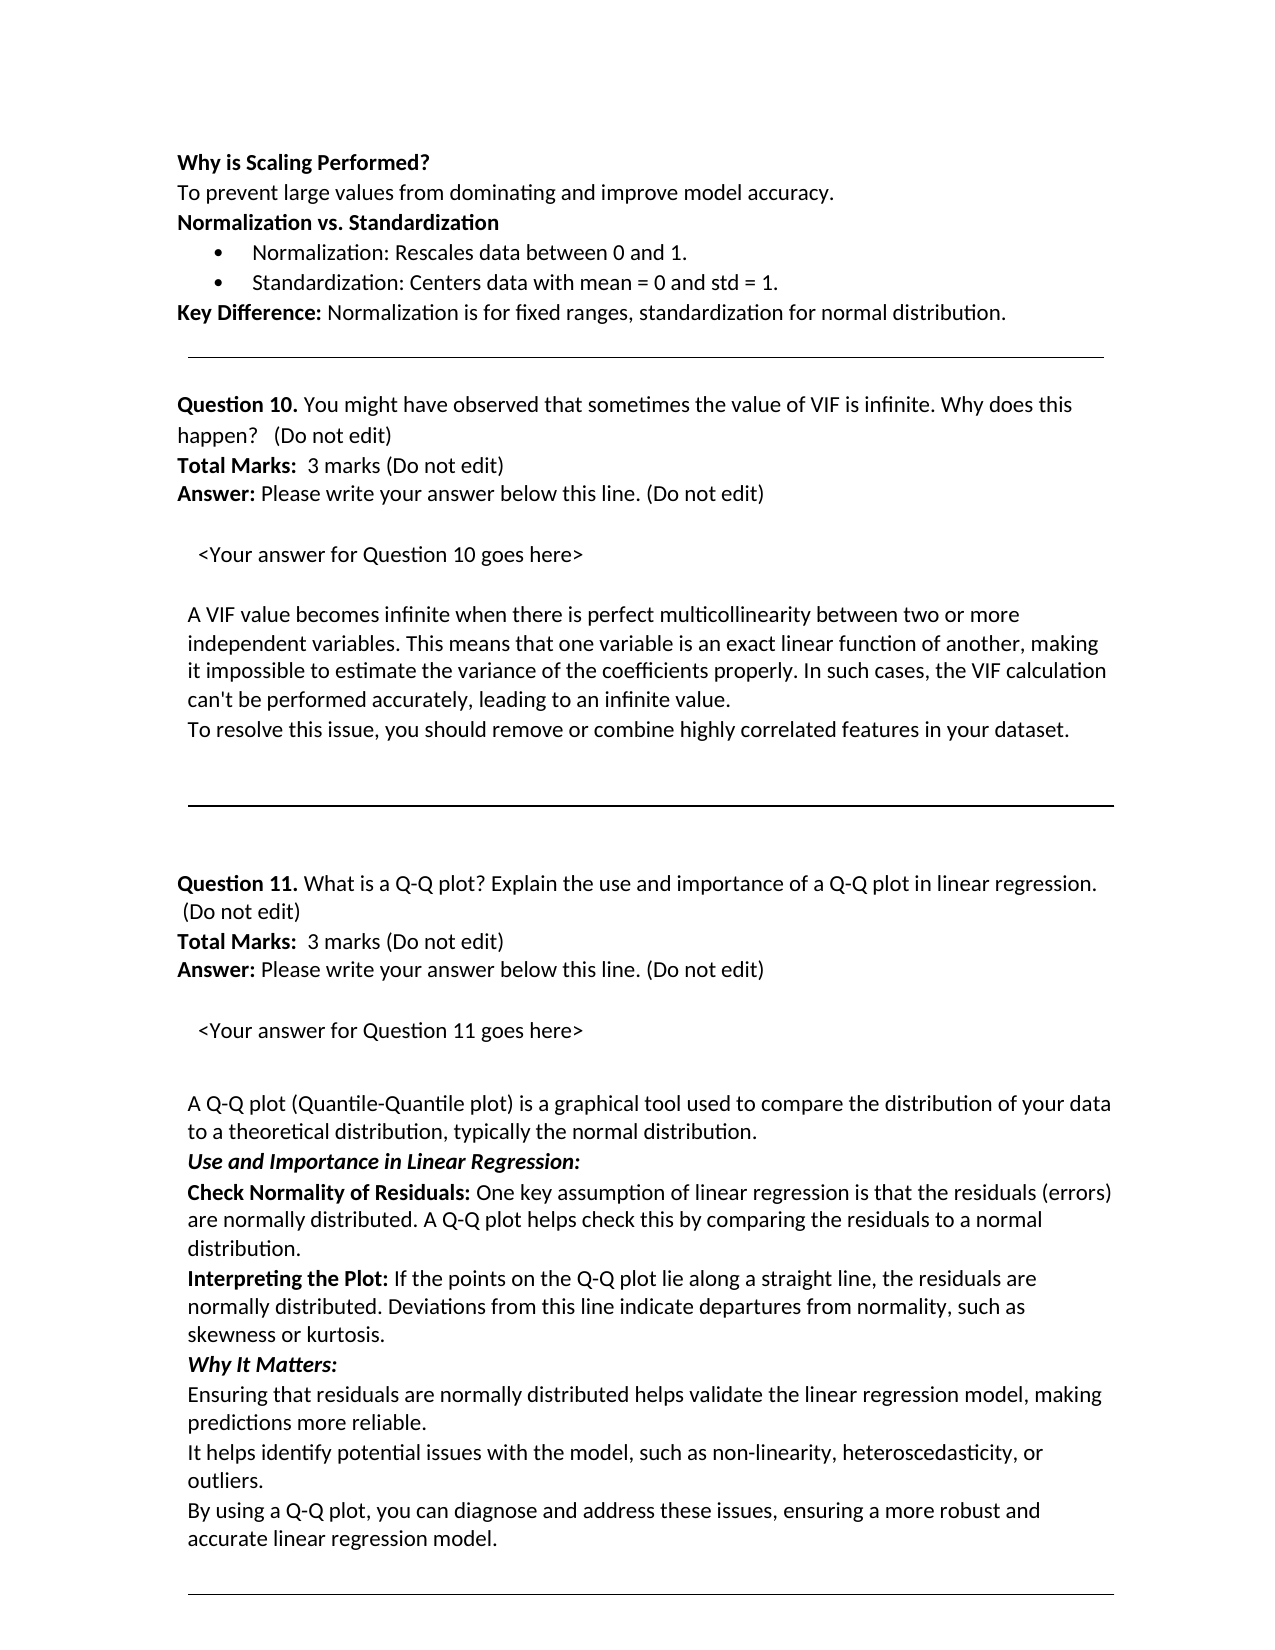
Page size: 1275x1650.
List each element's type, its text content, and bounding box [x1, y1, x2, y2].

subtitle It helps identify potential issues with the model, such as non-linearity, heteroscedasticity, or outliers. [187, 1438, 1114, 1494]
subtitle Why It Matters: [187, 1350, 1114, 1378]
subtitle By using a Q-Q plot, you can diagnose and address these issues, ensuring a more robust and accurate linear regression model. [187, 1496, 1114, 1552]
subtitle To prevent large values from dominating and improve model accuracy. [177, 178, 1114, 206]
text Answer: Please write your answer below this line. (Do not edit) [177, 479, 1097, 507]
subtitle Key Difference: Normalization is for fixed ranges, standardization for normal distribution. [177, 298, 1114, 326]
subtitle Use and Importance in Linear Regression: [187, 1147, 1114, 1176]
subtitle A Q-Q plot (Quantile-Quantile plot) is a graphical tool used to compare the distribution of your data to a theoretical distribution, typically the normal distribution. [187, 1089, 1114, 1145]
subtitle Check Normality of Residuals: One key assumption of linear regression is that the residuals (errors) are normally distributed. A Q-Q plot helps check this by comparing the residuals to a normal distribution. [187, 1178, 1114, 1262]
subtitle A VIF value becomes infinite when there is perfect multicollinearity between two or more independent variables. This means that one variable is an exact linear function of another, making it impossible to estimate the variance of the coefficients properly. In such cases, the VIF calculation can't be performed accurately, leading to an infinite value. [187, 601, 1114, 713]
text Question 11. What is a Q-Q plot? Explain the use and importance of a Q-Q plot in linear regression. [177, 869, 1114, 897]
text Question 10. You might have observed that sometimes the value of VIF is infinite. Why does this happen? (Do not edit) [177, 391, 1104, 449]
subtitle Why is Scaling Performed? [177, 148, 1114, 176]
text Total Marks: 3 marks (Do not edit) [177, 451, 1114, 479]
subtitle Normalization vs. Standardization [177, 208, 1114, 236]
subtitle Normalization: Rescales data between 0 and 1. [214, 238, 1114, 266]
text (Do not edit) [177, 897, 1104, 925]
subtitle Ensuring that residuals are normally distributed helps validate the linear regression model, making predictions more reliable. [187, 1380, 1114, 1436]
text Total Marks: 3 marks (Do not edit) [177, 927, 1114, 955]
subtitle <Your answer for Question 10 goes here> [187, 540, 1114, 568]
subtitle Interpreting the Plot: If the points on the Q-Q plot lie along a straight line, the residuals are normally distributed. Deviations from this line indicate departures from normality, such as skewness or kurtosis. [187, 1264, 1114, 1348]
subtitle To resolve this issue, you should remove or combine highly correlated features in your dataset. [187, 715, 1114, 743]
subtitle <Your answer for Question 11 goes here> [187, 1016, 1114, 1044]
text Answer: Please write your answer below this line. (Do not edit) [177, 955, 1097, 983]
subtitle Standardization: Centers data with mean = 0 and std = 1. [214, 268, 1114, 296]
